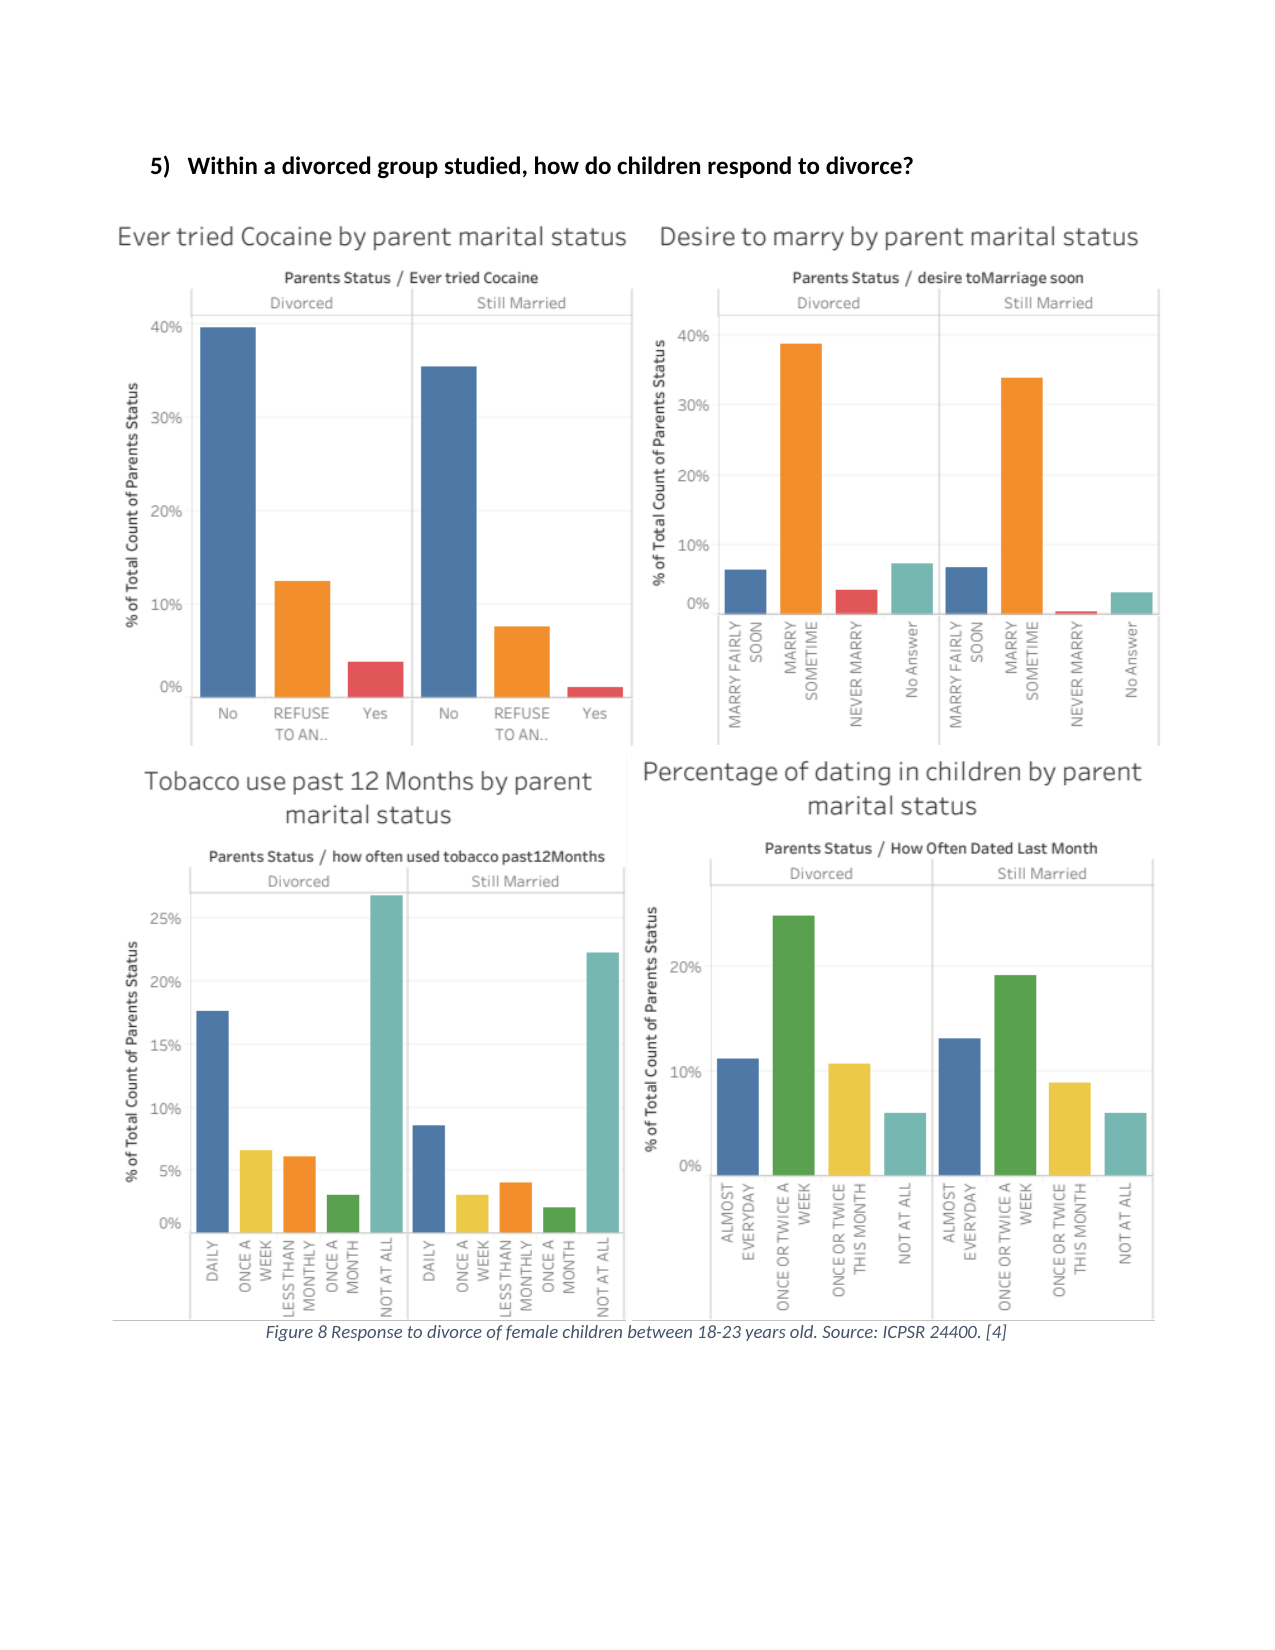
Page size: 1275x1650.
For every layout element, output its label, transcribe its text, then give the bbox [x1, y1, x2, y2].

list Within a divorced group studied, how do children respond to divorce? [150, 150, 1162, 181]
